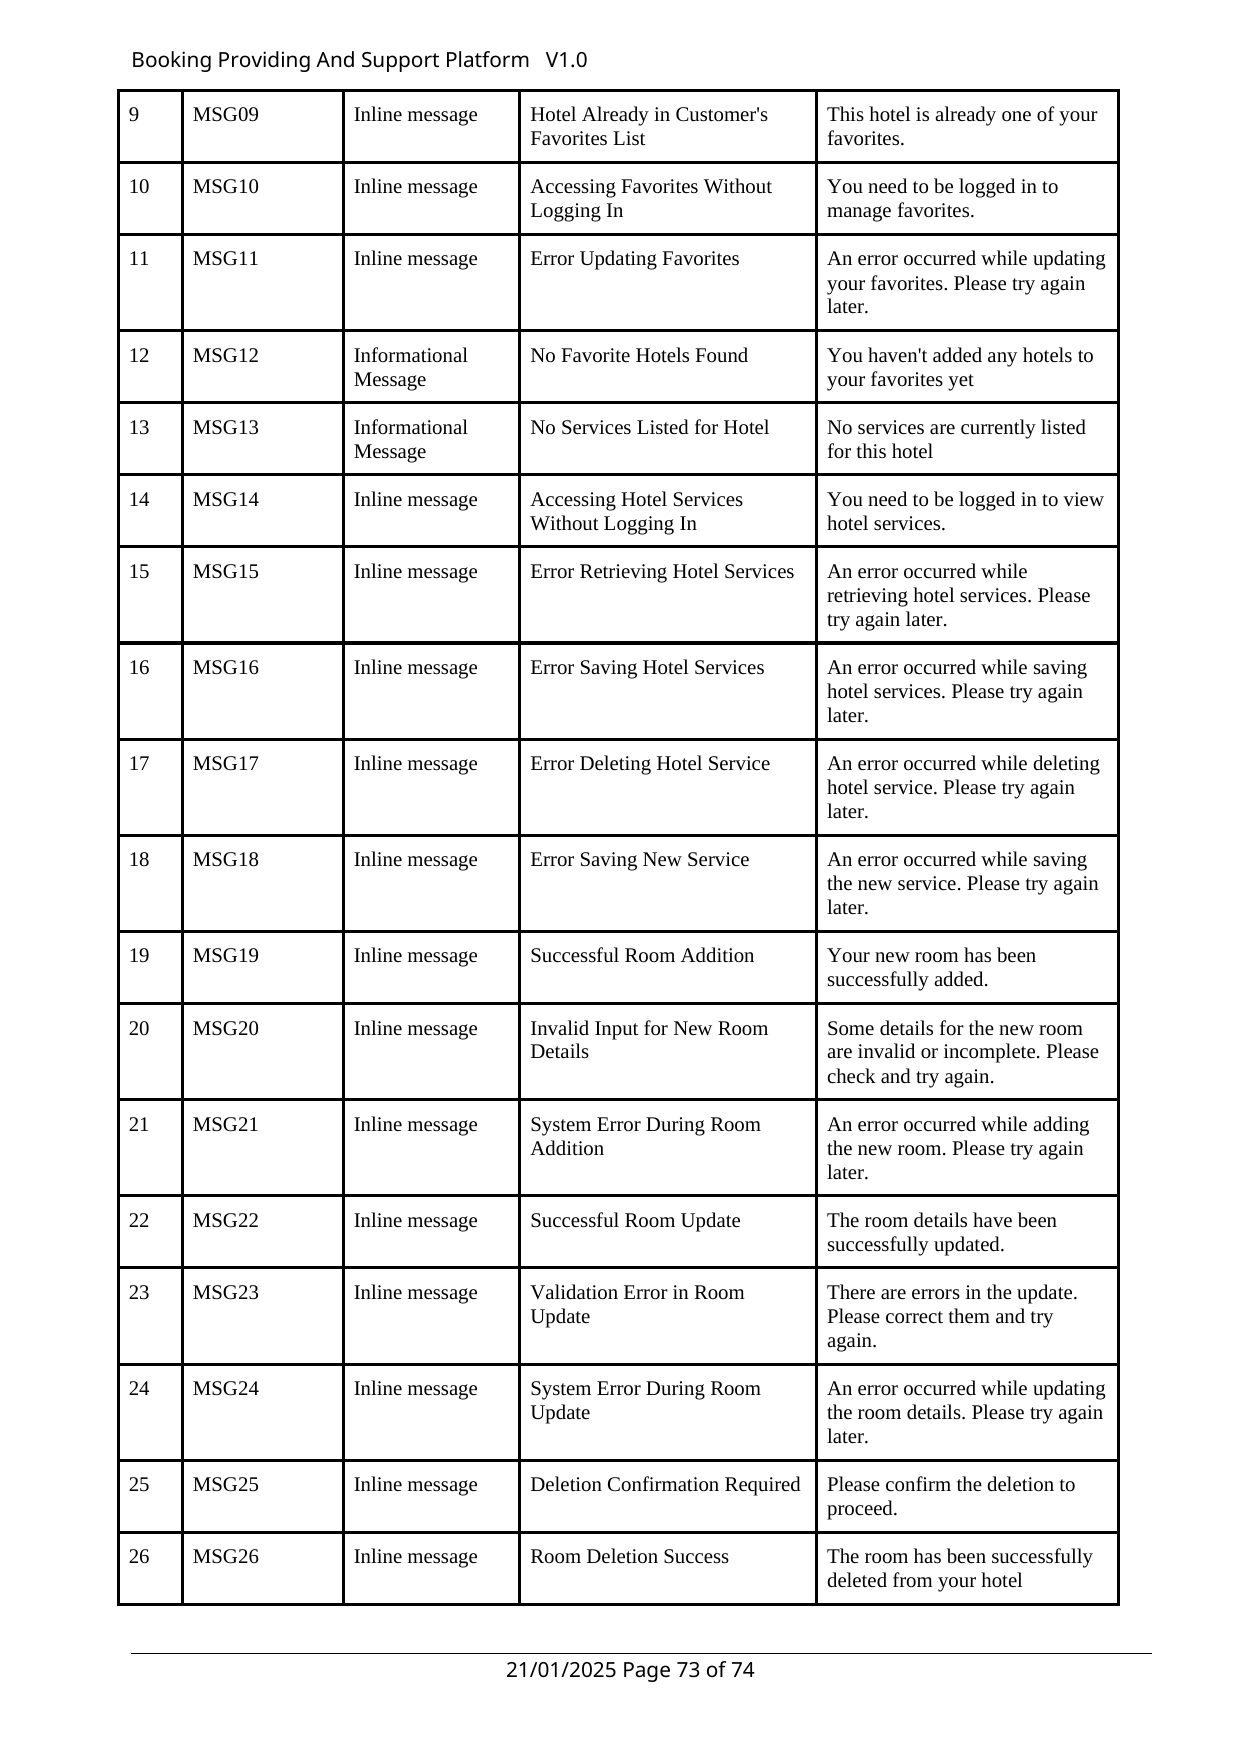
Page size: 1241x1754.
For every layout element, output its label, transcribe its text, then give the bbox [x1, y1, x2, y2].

table_cell Successful Room Addition [521, 933, 815, 1002]
table_cell 21 [120, 1101, 181, 1194]
table_cell Inline message [345, 1462, 518, 1531]
table_cell MSG09 [184, 92, 342, 161]
table_cell 11 [120, 236, 181, 329]
table_cell An error occurred while deleting hotel service. Please try again later. [818, 741, 1117, 834]
table_cell MSG24 [184, 1366, 342, 1458]
table_cell Accessing Hotel Services Without Logging In [521, 476, 815, 545]
table_cell An error occurred while updating the room details. Please try again later. [818, 1366, 1117, 1458]
table_cell 16 [120, 645, 181, 737]
table_cell Inline message [345, 236, 518, 329]
table_cell Inline message [345, 741, 518, 834]
table_cell An error occurred while updating your favorites. Please try again later. [818, 236, 1117, 329]
table_cell MSG26 [184, 1534, 342, 1603]
table_cell MSG14 [184, 476, 342, 545]
table_cell You haven't added any hotels to your favorites yet [818, 332, 1117, 401]
table_cell Successful Room Update [521, 1197, 815, 1266]
table_cell System Error During Room Addition [521, 1101, 815, 1194]
table_cell Inline message [345, 1366, 518, 1458]
table_cell 9 [120, 92, 181, 161]
table_cell 26 [120, 1534, 181, 1603]
table_cell Error Retrieving Hotel Services [521, 548, 815, 641]
table_cell MSG12 [184, 332, 342, 401]
table_cell MSG15 [184, 548, 342, 641]
table_cell Accessing Favorites Without Logging In [521, 164, 815, 233]
table_cell MSG18 [184, 837, 342, 930]
table_cell Some details for the new room are invalid or incomplete. Please check and try again. [818, 1005, 1117, 1098]
table_cell Inline message [345, 1101, 518, 1194]
table_cell MSG25 [184, 1462, 342, 1531]
table_cell 19 [120, 933, 181, 1002]
table_cell MSG20 [184, 1005, 342, 1098]
table_cell MSG22 [184, 1197, 342, 1266]
table_cell Error Deleting Hotel Service [521, 741, 815, 834]
table_cell This hotel is already one of your favorites. [818, 92, 1117, 161]
table_cell Error Saving Hotel Services [521, 645, 815, 737]
table_cell 14 [120, 476, 181, 545]
table_cell Inline message [345, 1005, 518, 1098]
table_cell 13 [120, 404, 181, 473]
table_cell 23 [120, 1269, 181, 1362]
table_cell Inline message [345, 476, 518, 545]
table_cell Validation Error in Room Update [521, 1269, 815, 1362]
table_cell MSG13 [184, 404, 342, 473]
table_cell Informational Message [345, 404, 518, 473]
table_cell Invalid Input for New Room Details [521, 1005, 815, 1098]
table_cell An error occurred while saving hotel services. Please try again later. [818, 645, 1117, 737]
table_cell The room details have been successfully updated. [818, 1197, 1117, 1266]
table_cell 22 [120, 1197, 181, 1266]
table_cell Please confirm the deletion to proceed. [818, 1462, 1117, 1531]
table_cell 25 [120, 1462, 181, 1531]
table_cell Inline message [345, 548, 518, 641]
table_cell Inline message [345, 164, 518, 233]
table_cell An error occurred while retrieving hotel services. Please try again later. [818, 548, 1117, 641]
table_cell You need to be logged in to manage favorites. [818, 164, 1117, 233]
table_cell The room has been successfully deleted from your hotel inventory. [818, 1534, 1117, 1603]
table_cell Inline message [345, 92, 518, 161]
table_cell 17 [120, 741, 181, 834]
table_cell No services are currently listed for this hotel [818, 404, 1117, 473]
table_cell MSG16 [184, 645, 342, 737]
table_cell Room Deletion Success [521, 1534, 815, 1603]
table_cell Hotel Already in Customer's Favorites List [521, 92, 815, 161]
table_cell 10 [120, 164, 181, 233]
table_cell Inline message [345, 933, 518, 1002]
table_cell 12 [120, 332, 181, 401]
table_cell You need to be logged in to view hotel services. [818, 476, 1117, 545]
table_cell Your new room has been successfully added. [818, 933, 1117, 1002]
table_cell MSG21 [184, 1101, 342, 1194]
table_cell 18 [120, 837, 181, 930]
table_cell MSG19 [184, 933, 342, 1002]
table_cell MSG23 [184, 1269, 342, 1362]
table_cell MSG10 [184, 164, 342, 233]
table_cell Deletion Confirmation Required [521, 1462, 815, 1531]
table_cell Error Saving New Service [521, 837, 815, 930]
table_cell 24 [120, 1366, 181, 1458]
table_cell No Favorite Hotels Found [521, 332, 815, 401]
table_cell MSG11 [184, 236, 342, 329]
table_cell Inline message [345, 1197, 518, 1266]
table_cell System Error During Room Update [521, 1366, 815, 1458]
table_cell No Services Listed for Hotel [521, 404, 815, 473]
table_cell Inline message [345, 837, 518, 930]
table_cell Error Updating Favorites [521, 236, 815, 329]
table_cell Inline message [345, 1534, 518, 1603]
table_cell MSG17 [184, 741, 342, 834]
table_cell 20 [120, 1005, 181, 1098]
table_cell An error occurred while saving the new service. Please try again later. [818, 837, 1117, 930]
table_cell Informational Message [345, 332, 518, 401]
table_cell Inline message [345, 1269, 518, 1362]
table_cell There are errors in the update. Please correct them and try again. [818, 1269, 1117, 1362]
table_cell 15 [120, 548, 181, 641]
table_cell An error occurred while adding the new room. Please try again later. [818, 1101, 1117, 1194]
table_cell Inline message [345, 645, 518, 737]
